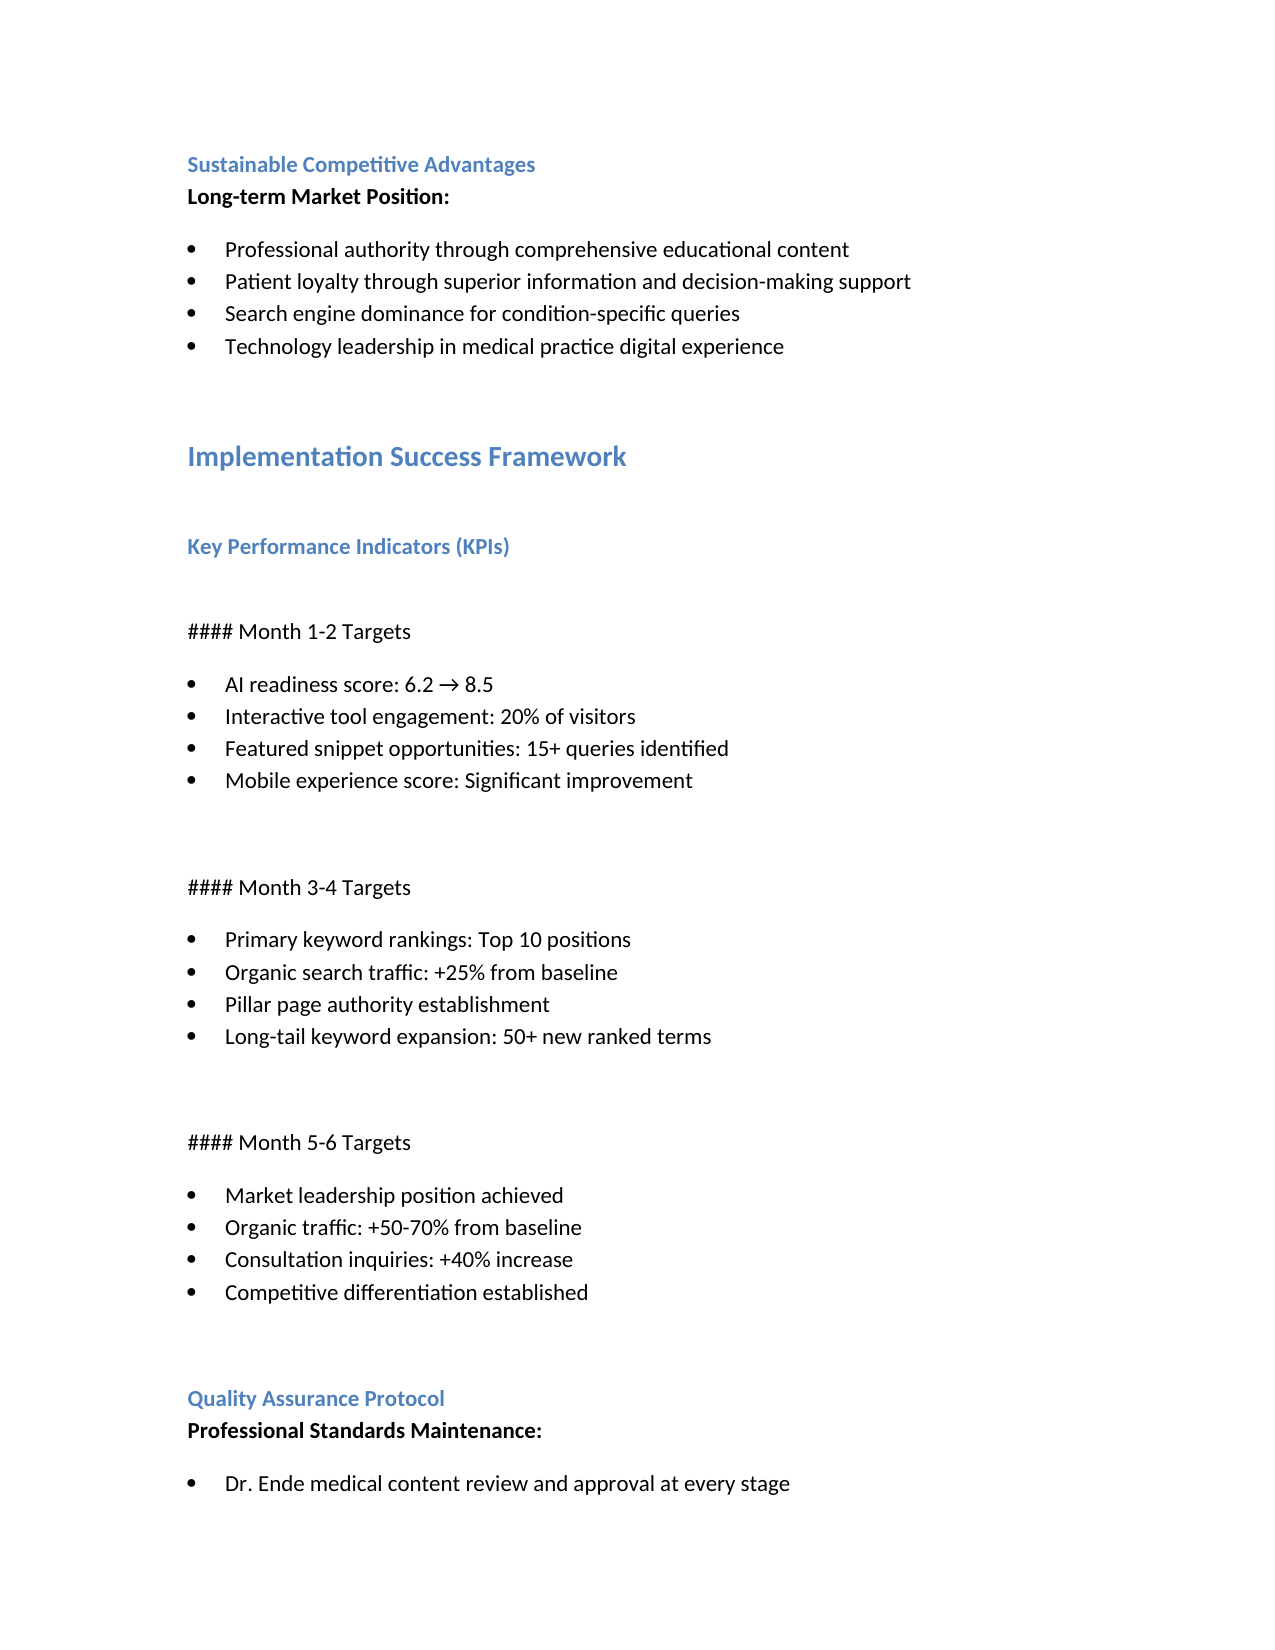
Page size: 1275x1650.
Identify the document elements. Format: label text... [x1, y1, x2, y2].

list Consultation inquiries: +40% increase [187, 1246, 1087, 1274]
text Professional Standards Maintenance: [187, 1416, 1087, 1444]
list Market leadership position achieved [187, 1181, 1087, 1209]
text #### Month 1-2 Targets [187, 617, 1087, 645]
subtitle Quality Assurance Protocol [187, 1384, 1087, 1412]
list Mobile experience score: Significant improvement [187, 767, 1087, 794]
list Interactive tool engagement: 20% of visitors [187, 702, 1087, 730]
list Search engine dominance for condition-specific queries [187, 299, 1087, 328]
text #### Month 3-4 Targets [187, 873, 1087, 901]
subtitle Sustainable Competitive Advantages [187, 150, 1087, 178]
list Organic search traffic: +25% from baseline [187, 958, 1087, 986]
list Patient loyalty through superior information and decision-making support [187, 267, 1087, 295]
list Pillar page authority establishment [187, 990, 1087, 1018]
list Primary keyword rankings: Top 10 positions [187, 926, 1087, 954]
text #### Month 5-6 Targets [187, 1128, 1087, 1156]
list AI readiness score: 6.2 → 8.5 [187, 670, 1087, 698]
list Professional authority through comprehensive educational content [187, 235, 1087, 263]
list Long-tail keyword expansion: 50+ new ranked terms [187, 1022, 1087, 1050]
list Organic traffic: +50-70% from baseline [187, 1213, 1087, 1241]
list Dr. Ende medical content review and approval at every stage [187, 1469, 1087, 1497]
list Featured snippet opportunities: 15+ queries identified [187, 734, 1087, 762]
list Competitive differentiation established [187, 1278, 1087, 1306]
subtitle Key Performance Indicators (KPIs) [187, 532, 1087, 560]
subtitle Implementation Success Framework [187, 438, 1087, 473]
list Technology leadership in medical practice digital experience [187, 332, 1087, 360]
text Long-term Market Position: [187, 182, 1087, 210]
